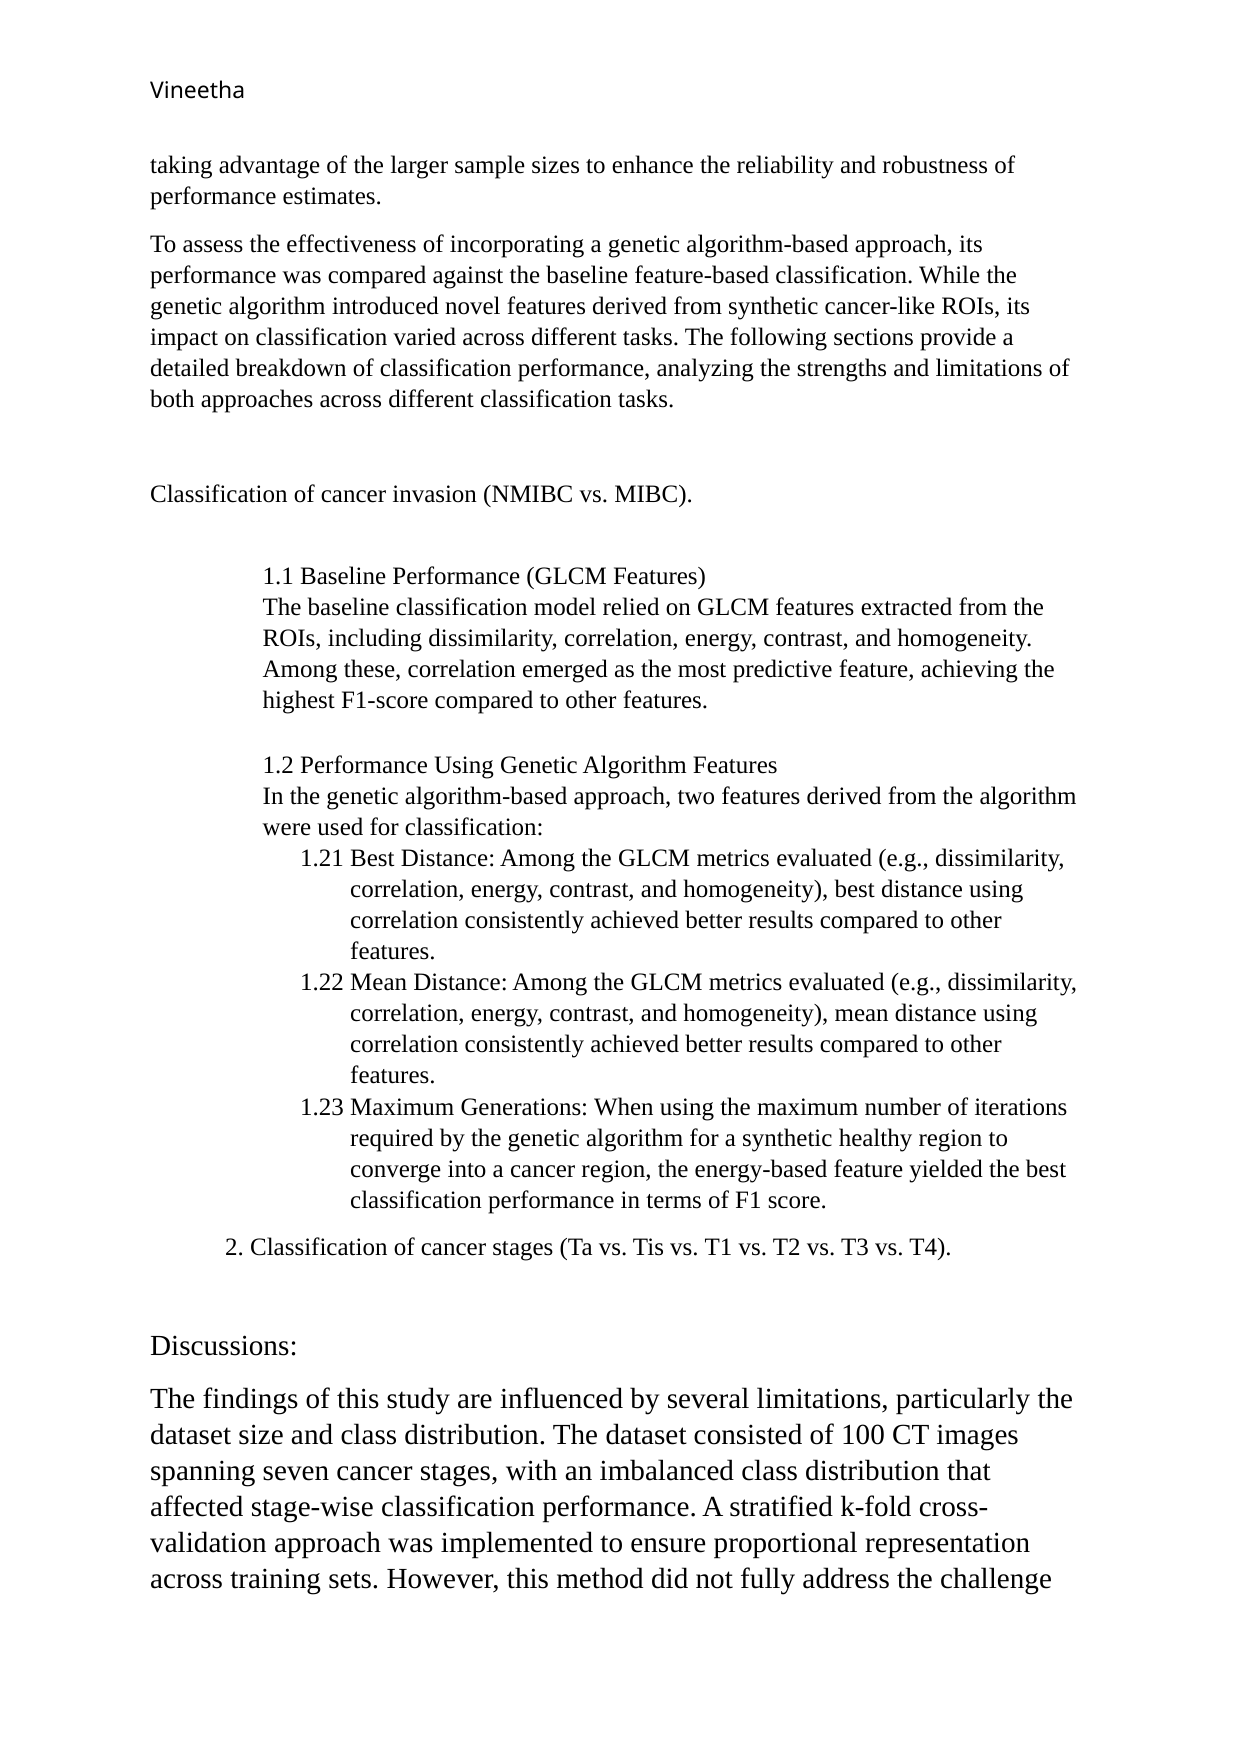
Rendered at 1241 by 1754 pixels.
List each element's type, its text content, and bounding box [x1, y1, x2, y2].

list 1.1 Baseline Performance (GLCM Features) [262, 561, 1090, 590]
text To assess the effectiveness of incorporating a genetic algorithm-based approach, its performance was compared against the baseline feature-based classification. While the genetic algorithm introduced novel features derived from synthetic cancer-like ROIs, its impact on classification varied across different tasks. The following sections provide a detailed breakdown of classification performance, analyzing the strengths and limitations of both approaches across different classification tasks. [150, 229, 1090, 413]
list Mean Distance: Among the GLCM metrics evaluated (e.g., dissimilarity, correlation, energy, contrast, and homogeneity), mean distance using correlation consistently achieved better results compared to other features. [300, 967, 1090, 1089]
text 2. Classification of cancer stages (Ta vs. Tis vs. T1 vs. T2 vs. T3 vs. T4). [150, 1232, 1090, 1261]
list Maximum Generations: When using the maximum number of iterations required by the genetic algorithm for a synthetic healthy region to converge into a cancer region, the energy-based feature yielded the best classification performance in terms of F1 score. [300, 1092, 1090, 1213]
text Classification of cancer invasion (NMIBC vs. MIBC). [150, 479, 1090, 542]
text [150, 150, 1090, 210]
list The baseline classification model relied on GLCM features extracted from the ROIs, including dissimilarity, correlation, energy, contrast, and homogeneity. Among these, correlation emerged as the most predictive feature, achieving the highest F1-score compared to other features. [262, 592, 1090, 748]
list 1.2 Performance Using Genetic Algorithm Features [262, 750, 1090, 779]
text Discussions: [150, 1328, 1090, 1361]
list In the genetic algorithm-based approach, two features derived from the algorithm were used for classification: [262, 781, 1090, 841]
list Best Distance: Among the GLCM metrics evaluated (e.g., dissimilarity, correlation, energy, contrast, and homogeneity), best distance using correlation consistently achieved better results compared to other features. [300, 843, 1090, 965]
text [150, 1381, 1090, 1595]
